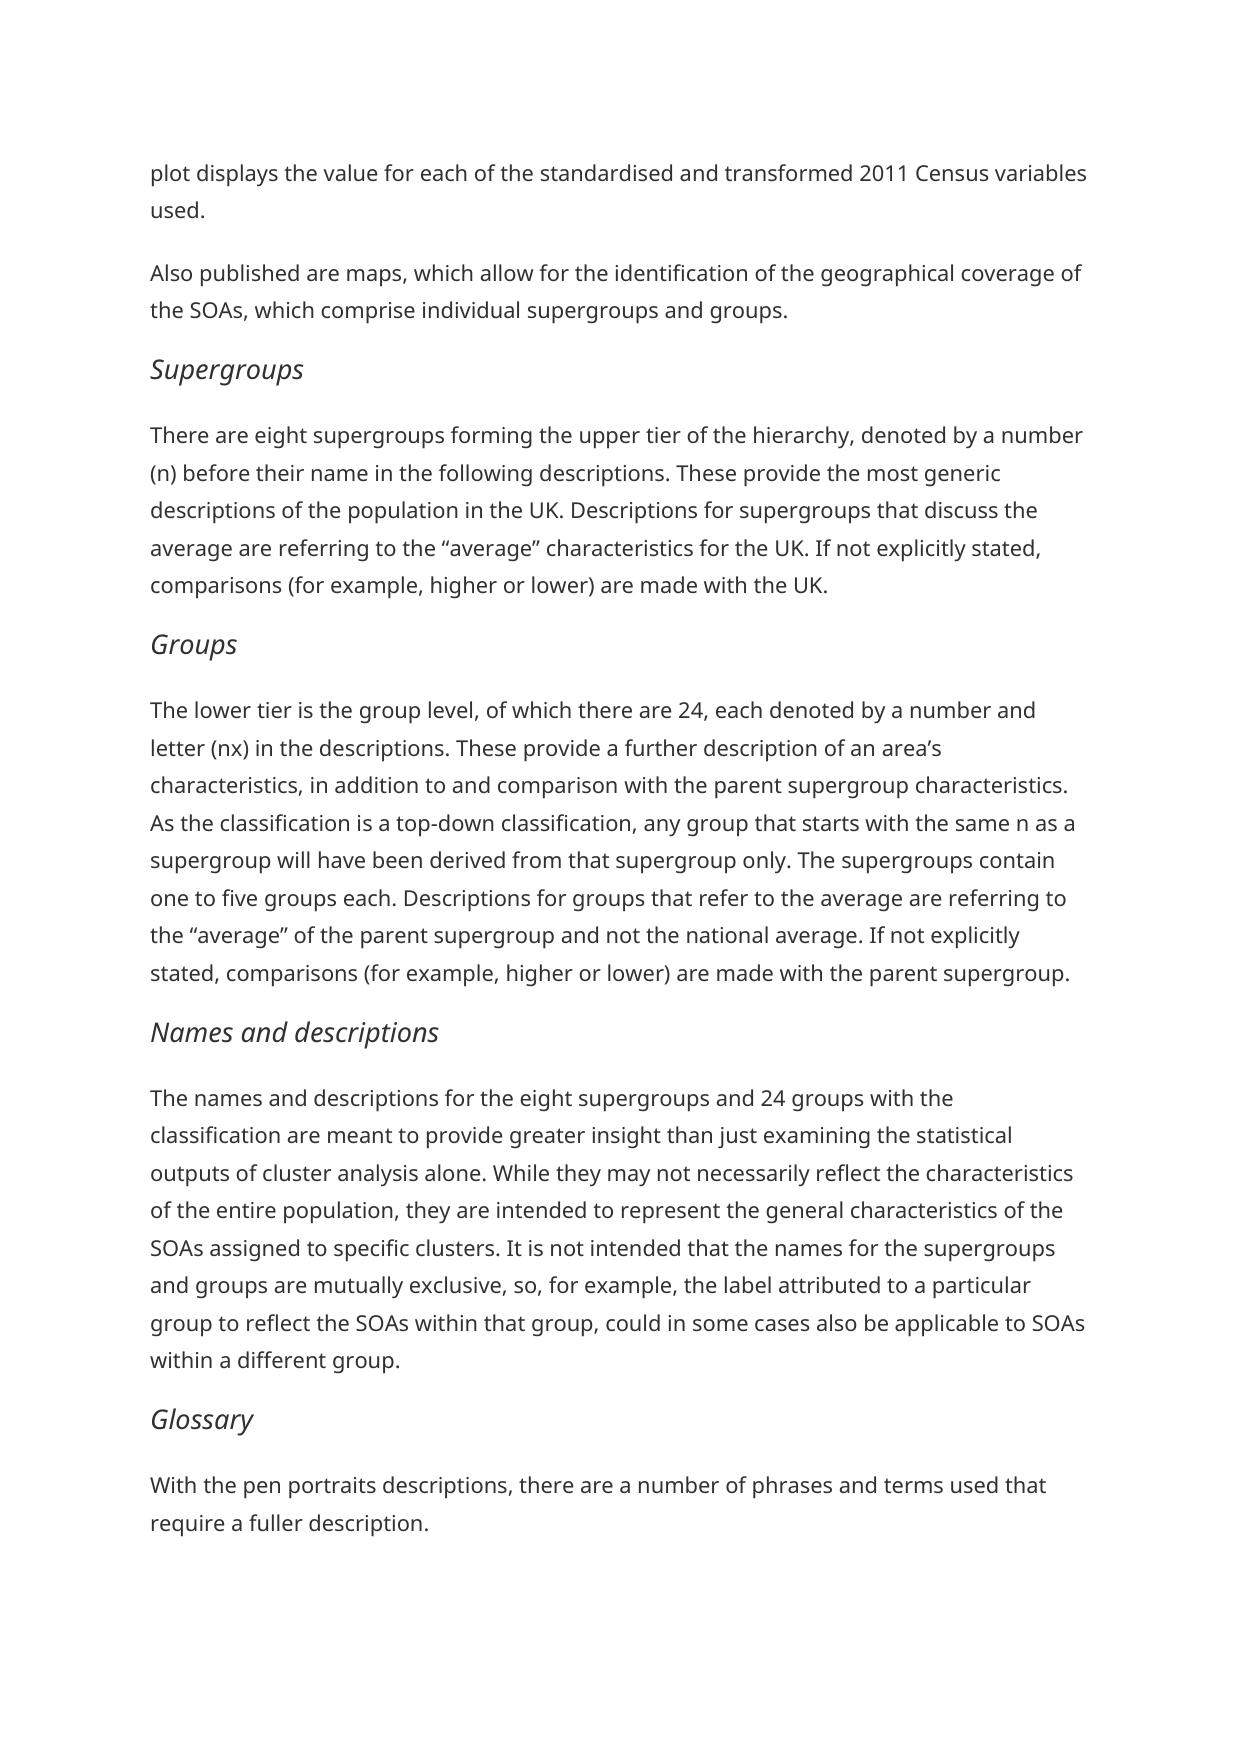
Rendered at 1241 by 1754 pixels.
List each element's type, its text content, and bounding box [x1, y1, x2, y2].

subtitle Glossary [150, 1400, 1090, 1437]
text There are eight supergroups forming the upper tier of the hierarchy, denoted by a number (n) before their name in the following descriptions. These provide the most generic descriptions of the population in the UK. Descriptions for supergroups that discuss the average are referring to the “average” characteristics for the UK. If not explicitly stated, comparisons (for example, higher or lower) are made with the UK. [150, 412, 1090, 600]
subtitle Names and descriptions [150, 1012, 1090, 1050]
text Also published are maps, which allow for the identification of the geographical coverage of the SOAs, which comprise individual supergroups and groups. [150, 250, 1090, 325]
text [150, 150, 1090, 225]
subtitle Groups [150, 625, 1090, 662]
text The lower tier is the group level, of which there are 24, each denoted by a number and letter (nx) in the descriptions. These provide a further description of an area’s characteristics, in addition to and comparison with the parent supergroup characteristics. As the classification is a top-down classification, any group that starts with the same n as a supergroup will have been derived from that supergroup only. The supergroups contain one to five groups each. Descriptions for groups that refer to the average are referring to the “average” of the parent supergroup and not the national average. If not explicitly stated, comparisons (for example, higher or lower) are made with the parent supergroup. [150, 687, 1090, 987]
text The names and descriptions for the eight supergroups and 24 groups with the classification are meant to provide greater insight than just examining the statistical outputs of cluster analysis alone. While they may not necessarily reflect the characteristics of the entire population, they are intended to represent the general characteristics of the SOAs assigned to specific clusters. It is not intended that the names for the supergroups and groups are mutually exclusive, so, for example, the label attributed to a particular group to reflect the SOAs within that group, could in some cases also be applicable to SOAs within a different group. [150, 1075, 1090, 1375]
text With the pen portraits descriptions, there are a number of phrases and terms used that require a fuller description. [150, 1462, 1090, 1537]
subtitle Supergroups [150, 350, 1090, 387]
